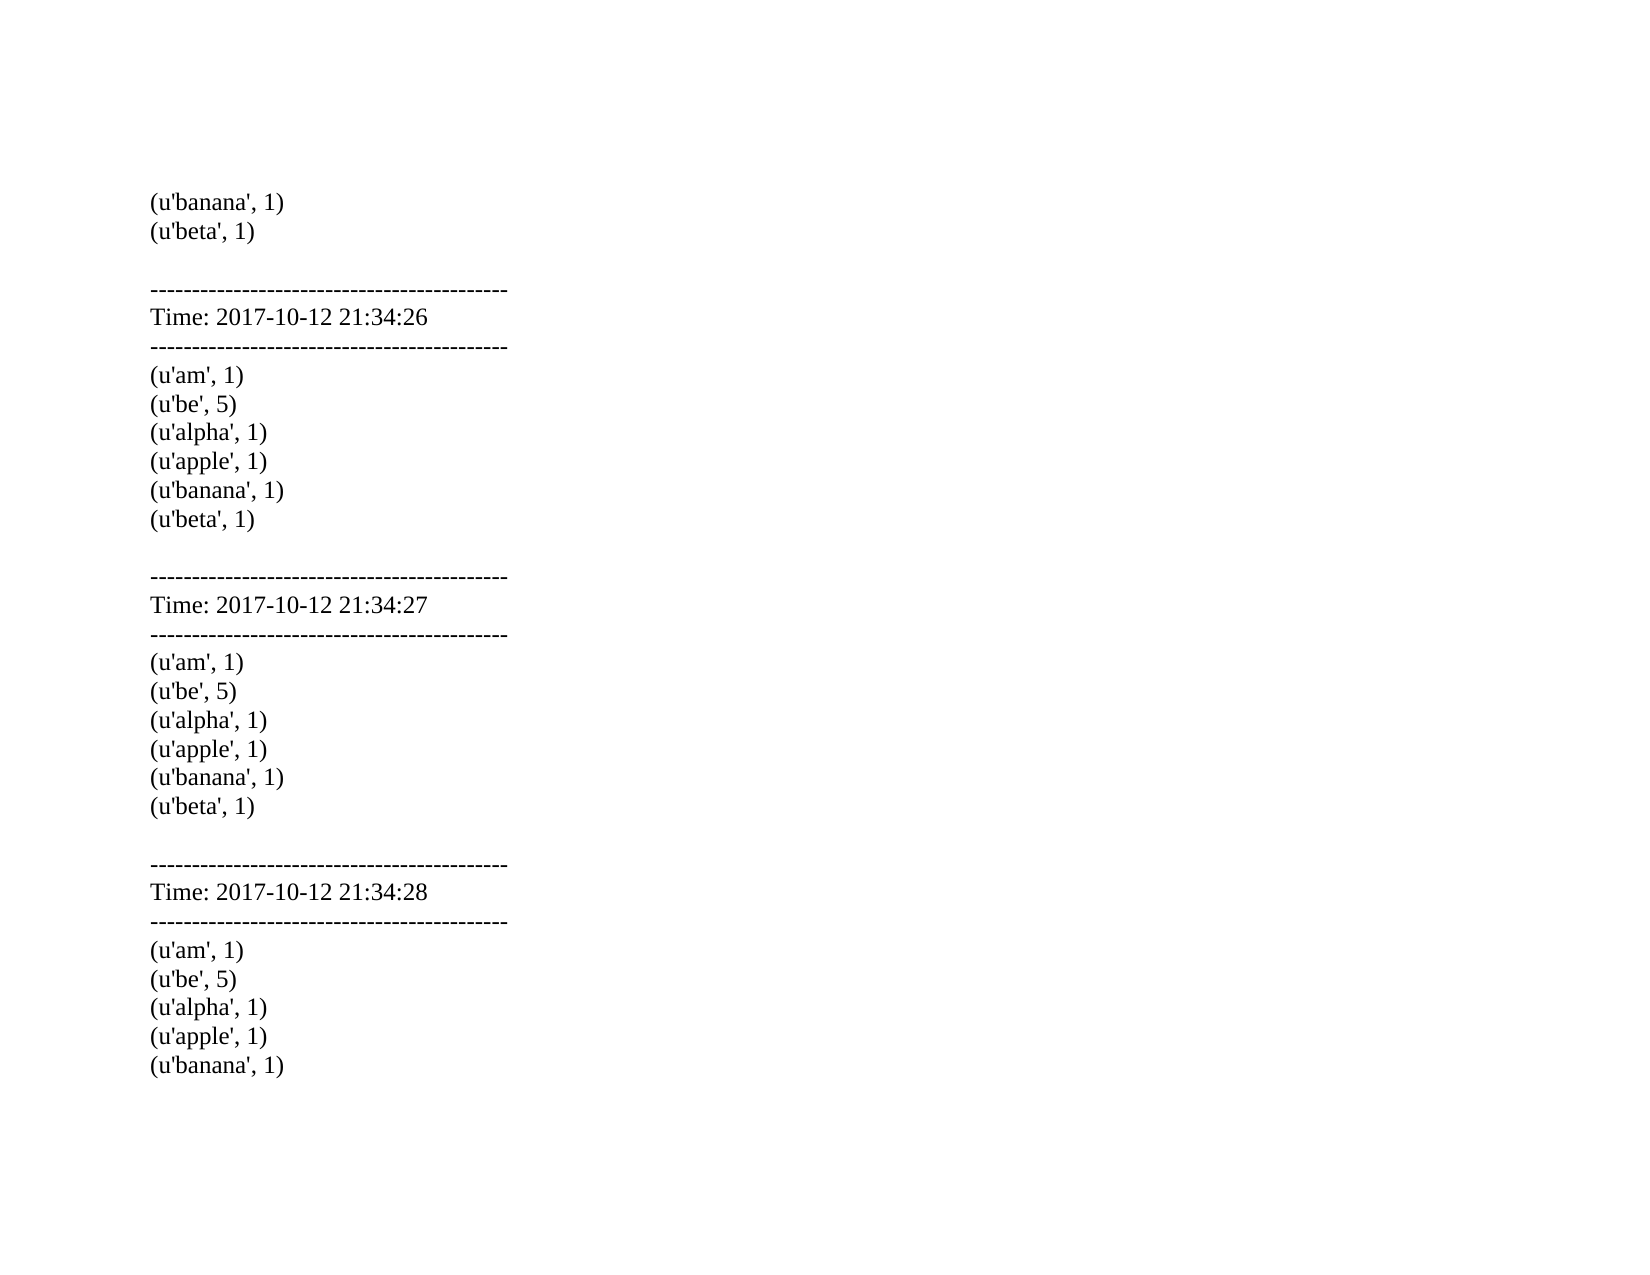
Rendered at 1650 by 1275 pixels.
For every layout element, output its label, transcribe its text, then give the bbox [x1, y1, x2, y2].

text (u'am', 1) [150, 647, 1500, 676]
text (u'beta', 1) [150, 504, 1500, 532]
text (u'banana', 1) [150, 475, 1500, 504]
text (u'alpha', 1) [150, 417, 1500, 446]
text (u'am', 1) [150, 935, 1500, 964]
text ------------------------------------------- [150, 561, 1500, 590]
text (u'be', 5) [150, 676, 1500, 705]
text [150, 331, 1500, 360]
text (u'beta', 1) [150, 216, 1500, 245]
text ------------------------------------------- [150, 849, 1500, 877]
text (u'banana', 1) [150, 1050, 1500, 1079]
text (u'apple', 1) [150, 446, 1500, 475]
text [150, 274, 1500, 302]
text (u'banana', 1) [150, 762, 1500, 791]
text (u'beta', 1) [150, 791, 1500, 820]
text ------------------------------------------- [150, 619, 1500, 647]
text Time: 2017-10-12 21:34:26 [150, 302, 1500, 331]
text (u'alpha', 1) [150, 992, 1500, 1021]
text (u'alpha', 1) [150, 705, 1500, 734]
text (u'be', 5) [150, 389, 1500, 417]
text Time: 2017-10-12 21:34:27 [150, 590, 1500, 619]
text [150, 906, 1500, 935]
text (u'am', 1) [150, 360, 1500, 389]
text (u'banana', 1) [150, 187, 1500, 216]
text (u'apple', 1) [150, 1021, 1500, 1050]
text (u'be', 5) [150, 964, 1500, 992]
text Time: 2017-10-12 21:34:28 [150, 877, 1500, 906]
text (u'apple', 1) [150, 734, 1500, 762]
